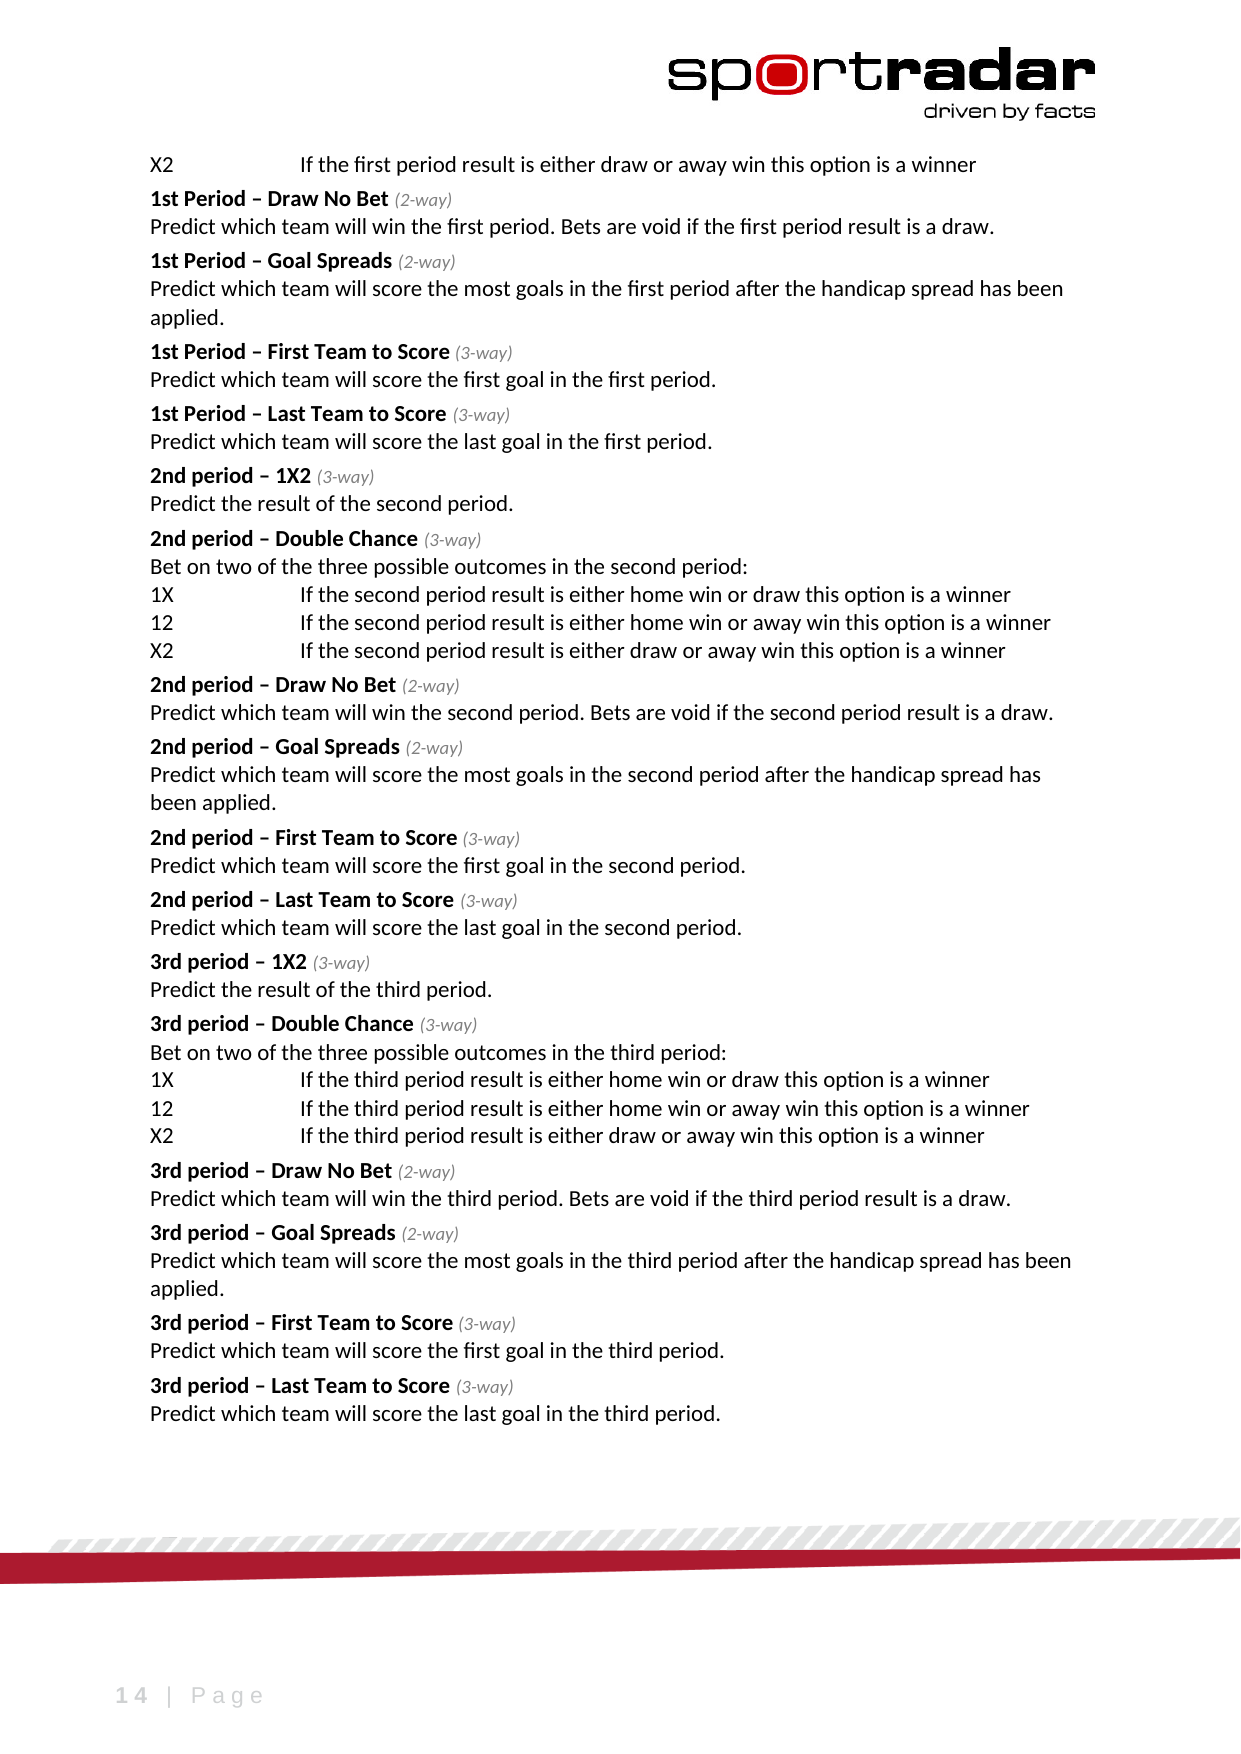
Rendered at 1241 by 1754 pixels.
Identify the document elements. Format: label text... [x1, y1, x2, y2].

text Predict which team will win the first period. Bets are void if the first period result is a draw. [150, 212, 1090, 240]
subtitle 3rd period – Goal Spreads (2-way) [150, 1218, 1090, 1246]
text Bet on two of the three possible outcomes in the second period: 1X If the second period result is either home win or draw this option is a winner 12 If the second period result is either home win or away win this option is a winner [150, 552, 1090, 636]
subtitle 2nd period – Double Chance (3-way) [150, 524, 1090, 552]
subtitle 3rd period – 1X2 (3-way) [150, 947, 1090, 975]
text Predict which team will score the first goal in the second period. [150, 851, 1090, 879]
subtitle 1st Period – Draw No Bet (2-way) [150, 184, 1090, 212]
subtitle 2nd period – Draw No Bet (2-way) [150, 670, 1090, 698]
subtitle 3rd period – First Team to Score (3-way) [150, 1308, 1090, 1337]
text Predict which team will score the most goals in the second period after the handicap spread has been applied. [150, 760, 1090, 816]
subtitle 2nd period – 1X2 (3-way) [150, 461, 1090, 489]
text Predict which team will score the last goal in the first period. [150, 427, 1090, 455]
text Predict which team will score the last goal in the second period. [150, 913, 1090, 941]
picture [668, 47, 1095, 121]
text Predict which team will win the second period. Bets are void if the second period result is a draw. [150, 698, 1090, 726]
text Predict which team will score the first goal in the first period. [150, 365, 1090, 393]
subtitle 2nd period – Goal Spreads (2-way) [150, 732, 1090, 760]
text Predict the result of the third period. [150, 975, 1090, 1003]
text Predict which team will score the first goal in the third period. [150, 1337, 1090, 1364]
subtitle 2nd period – First Team to Score (3-way) [150, 823, 1090, 851]
text X2 If the second period result is either draw or away win this option is a winner [150, 636, 1090, 664]
text Predict which team will score the last goal in the third period. [150, 1399, 1090, 1427]
text Bet on two of the three possible outcomes in the third period: 1X If the third period result is either home win or draw this option is a winner 12 If the third period result is either home win or away win this option is a winner [150, 1038, 1090, 1122]
subtitle 1st Period – Last Team to Score (3-way) [150, 399, 1090, 427]
subtitle 3rd period – Last Team to Score (3-way) [150, 1371, 1090, 1399]
subtitle 3rd period – Double Chance (3-way) [150, 1009, 1090, 1038]
text X2 If the first period result is either draw or away win this option is a winner [150, 150, 1090, 178]
text X2 If the third period result is either draw or away win this option is a winner [150, 1122, 1090, 1150]
subtitle 2nd period – Last Team to Score (3-way) [150, 885, 1090, 913]
picture [0, 1515, 1241, 1584]
subtitle 3rd period – Draw No Bet (2-way) [150, 1156, 1090, 1184]
text Predict which team will score the most goals in the third period after the handicap spread has been applied. [150, 1246, 1090, 1302]
text Predict the result of the second period. [150, 489, 1090, 517]
subtitle 1st Period – Goal Spreads (2-way) [150, 247, 1090, 274]
subtitle 1st Period – First Team to Score (3-way) [150, 337, 1090, 365]
text Predict which team will win the third period. Bets are void if the third period result is a draw. [150, 1184, 1090, 1212]
text Predict which team will score the most goals in the first period after the handicap spread has been applied. [150, 274, 1090, 331]
